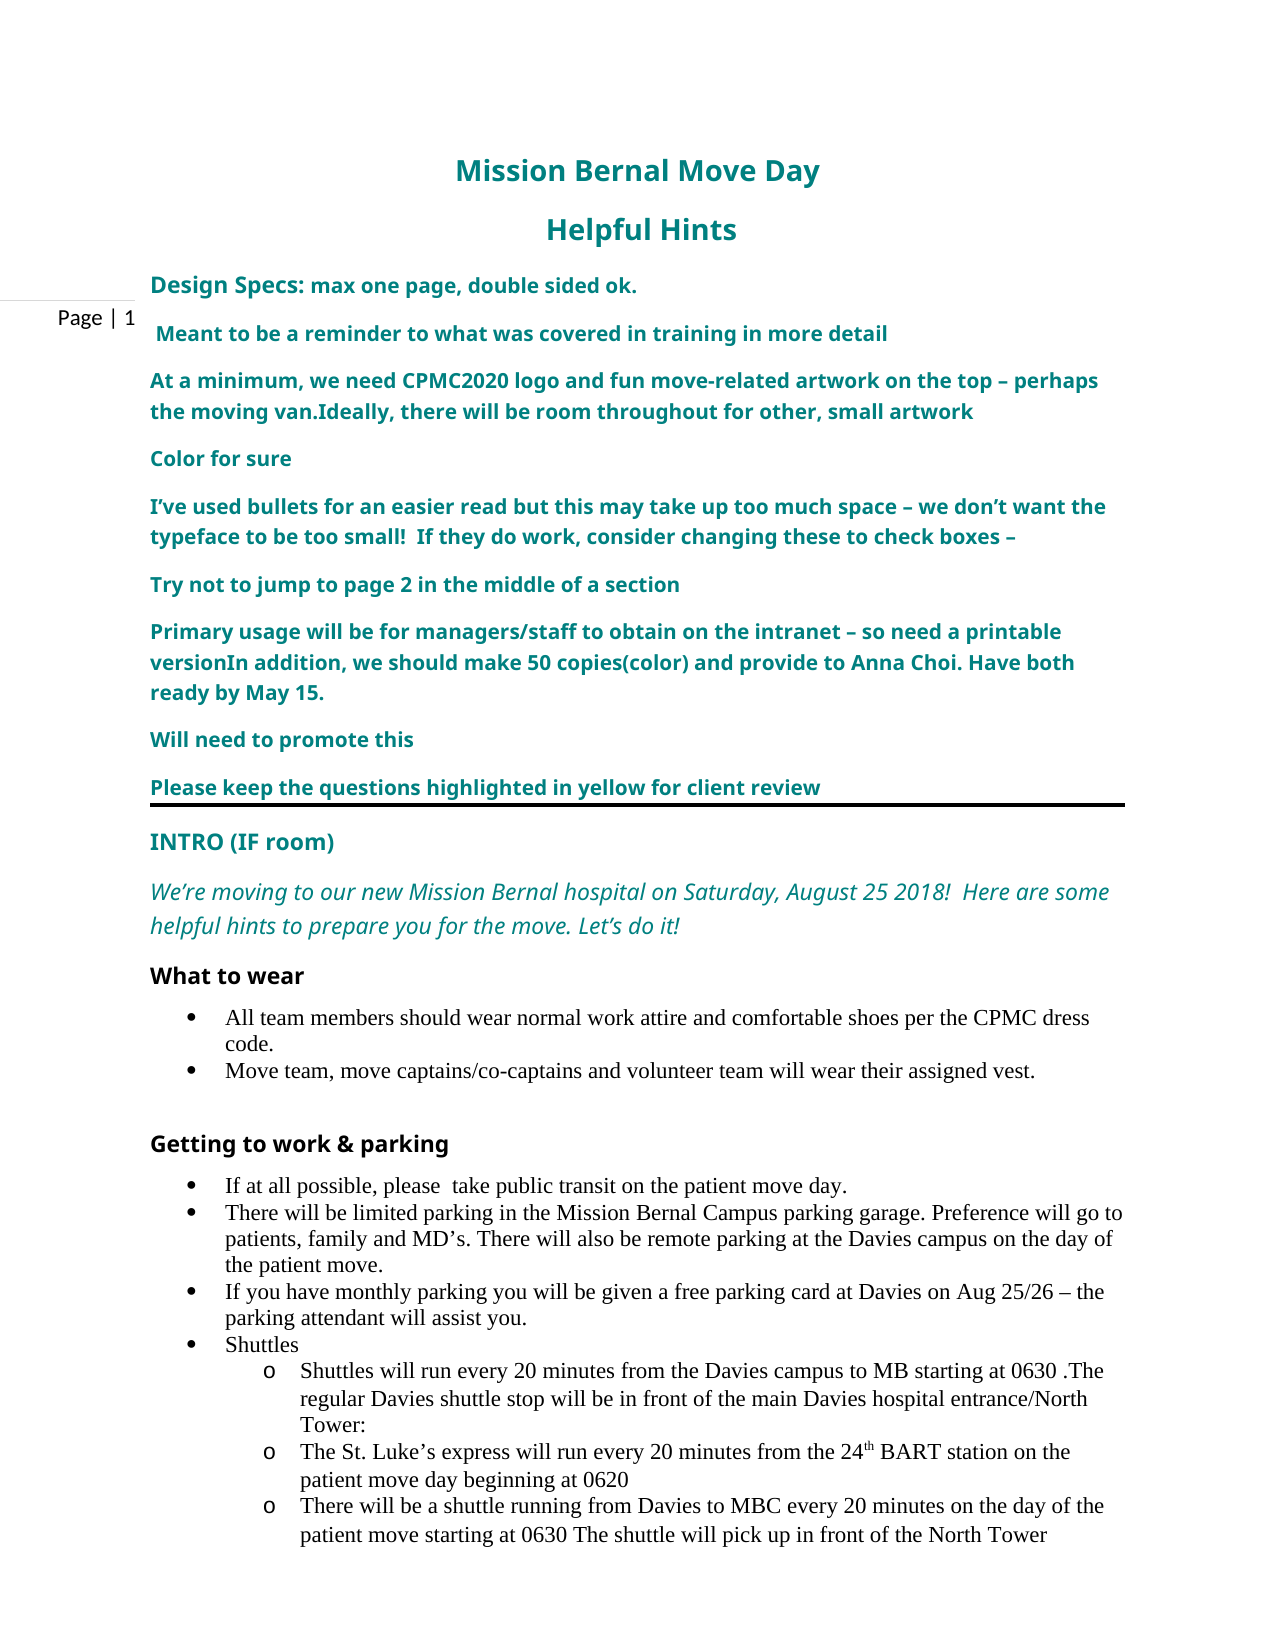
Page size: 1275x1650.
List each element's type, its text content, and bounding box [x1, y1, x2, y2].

text Please keep the questions highlighted in yellow for client review [150, 773, 1125, 803]
text I’ve used bullets for an easier read but this may take up too much space – we don’t want the typeface to be too small! If they do work, consider changing these to check boxes – [150, 492, 1125, 551]
text What to wear [150, 960, 1125, 991]
list Move team, move captains/co-captains and volunteer team will wear their assigned vest. [187, 1057, 1125, 1083]
list All team members should wear normal work attire and comfortable shoes per the CPMC dress code. [187, 1004, 1125, 1057]
text Will need to promote this [150, 726, 1125, 754]
text Helpful Hints [150, 209, 1125, 249]
text Getting to work & parking [150, 1128, 1125, 1159]
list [262, 1492, 1125, 1547]
text Design Specs: max one page, double sided ok. [150, 269, 1125, 300]
text Mission Bernal Move Day [150, 150, 1125, 190]
text INTRO (IF room) [150, 825, 1125, 857]
text Primary usage will be for managers/staff to obtain on the intranet – so need a printable versionIn addition, we should make 50 copies(color) and provide to Anna Choi. Have both ready by May 15. [150, 617, 1125, 707]
text We’re moving to our new Mission Bernal hospital on Saturday, August 25 2018! Here are some helpful hints to prepare you for the move. Let’s do it! [150, 876, 1125, 941]
list If at all possible, please take public transit on the patient move day. [187, 1172, 1125, 1199]
list The St. Luke’s express will run every 20 minutes from the 24th BART station on the patient move day beginning at 0620 [262, 1438, 1125, 1492]
list If you have monthly parking you will be given a free parking card at Davies on Aug 25/26 – the parking attendant will assist you. [187, 1278, 1125, 1331]
text Meant to be a reminder to what was covered in training in more detail [150, 319, 1125, 348]
text Color for sure [150, 444, 1125, 473]
text At a minimum, we need CPMC2020 logo and fun move-related artwork on the top – perhaps the moving van.Ideally, there will be room throughout for other, small artwork [150, 367, 1125, 426]
list Shuttles will run every 20 minutes from the Davies campus to MB starting at 0630 .The regular Davies shuttle stop will be in front of the main Davies hospital entrance/North Tower: [262, 1357, 1125, 1438]
list Shuttles [187, 1331, 1125, 1357]
list There will be limited parking in the Mission Bernal Campus parking garage. Preference will go to patients, family and MD’s. There will also be remote parking at the Davies campus on the day of the patient move. [187, 1199, 1125, 1278]
text Try not to jump to page 2 in the middle of a section [150, 570, 1125, 598]
